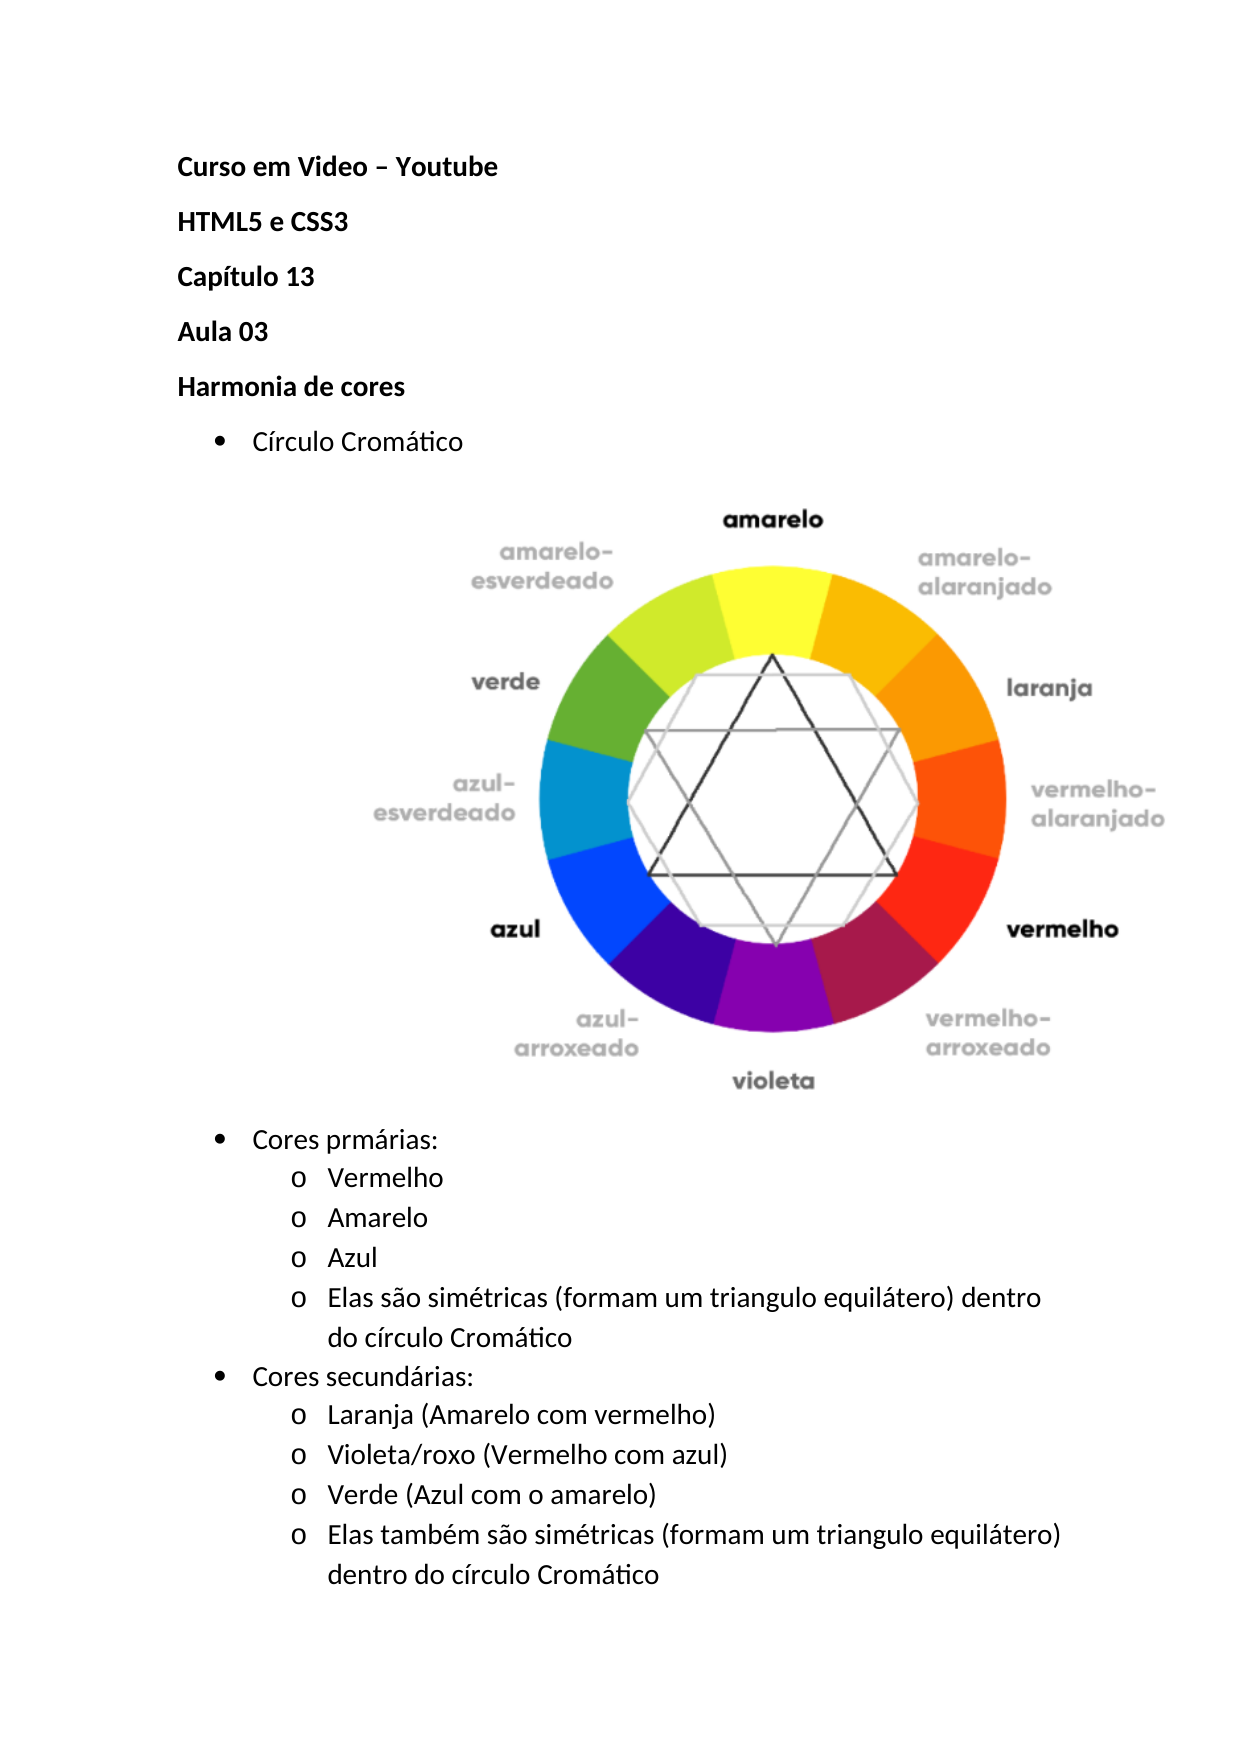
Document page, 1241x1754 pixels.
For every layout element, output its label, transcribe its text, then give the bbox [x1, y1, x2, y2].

list Cores secundárias: [215, 1358, 1063, 1393]
picture [327, 461, 1213, 1119]
list Elas são simétricas (formam um triangulo equilátero) dentro do círculo Cromático [290, 1279, 1063, 1355]
list Cores prmárias: [215, 1121, 1063, 1157]
text Aula 03 [177, 313, 1063, 348]
list Laranja (Amarelo com vermelho) [290, 1396, 1063, 1433]
list Verde (Azul com o amarelo) [290, 1476, 1063, 1513]
text Harmonia de cores [177, 368, 1063, 404]
list Vermelho [290, 1159, 1063, 1197]
list Azul [290, 1239, 1063, 1277]
text Curso em Video – Youtube [177, 148, 1063, 183]
list Círculo Cromático [215, 423, 1063, 459]
list Amarelo [290, 1199, 1063, 1237]
list Violeta/roxo (Vermelho com azul) [290, 1436, 1063, 1473]
text HTML5 e CSS3 [177, 203, 1063, 238]
text Capítulo 13 [177, 258, 1063, 293]
list Elas também são simétricas (formam um triangulo equilátero) dentro do círculo Cromático [290, 1516, 1063, 1592]
